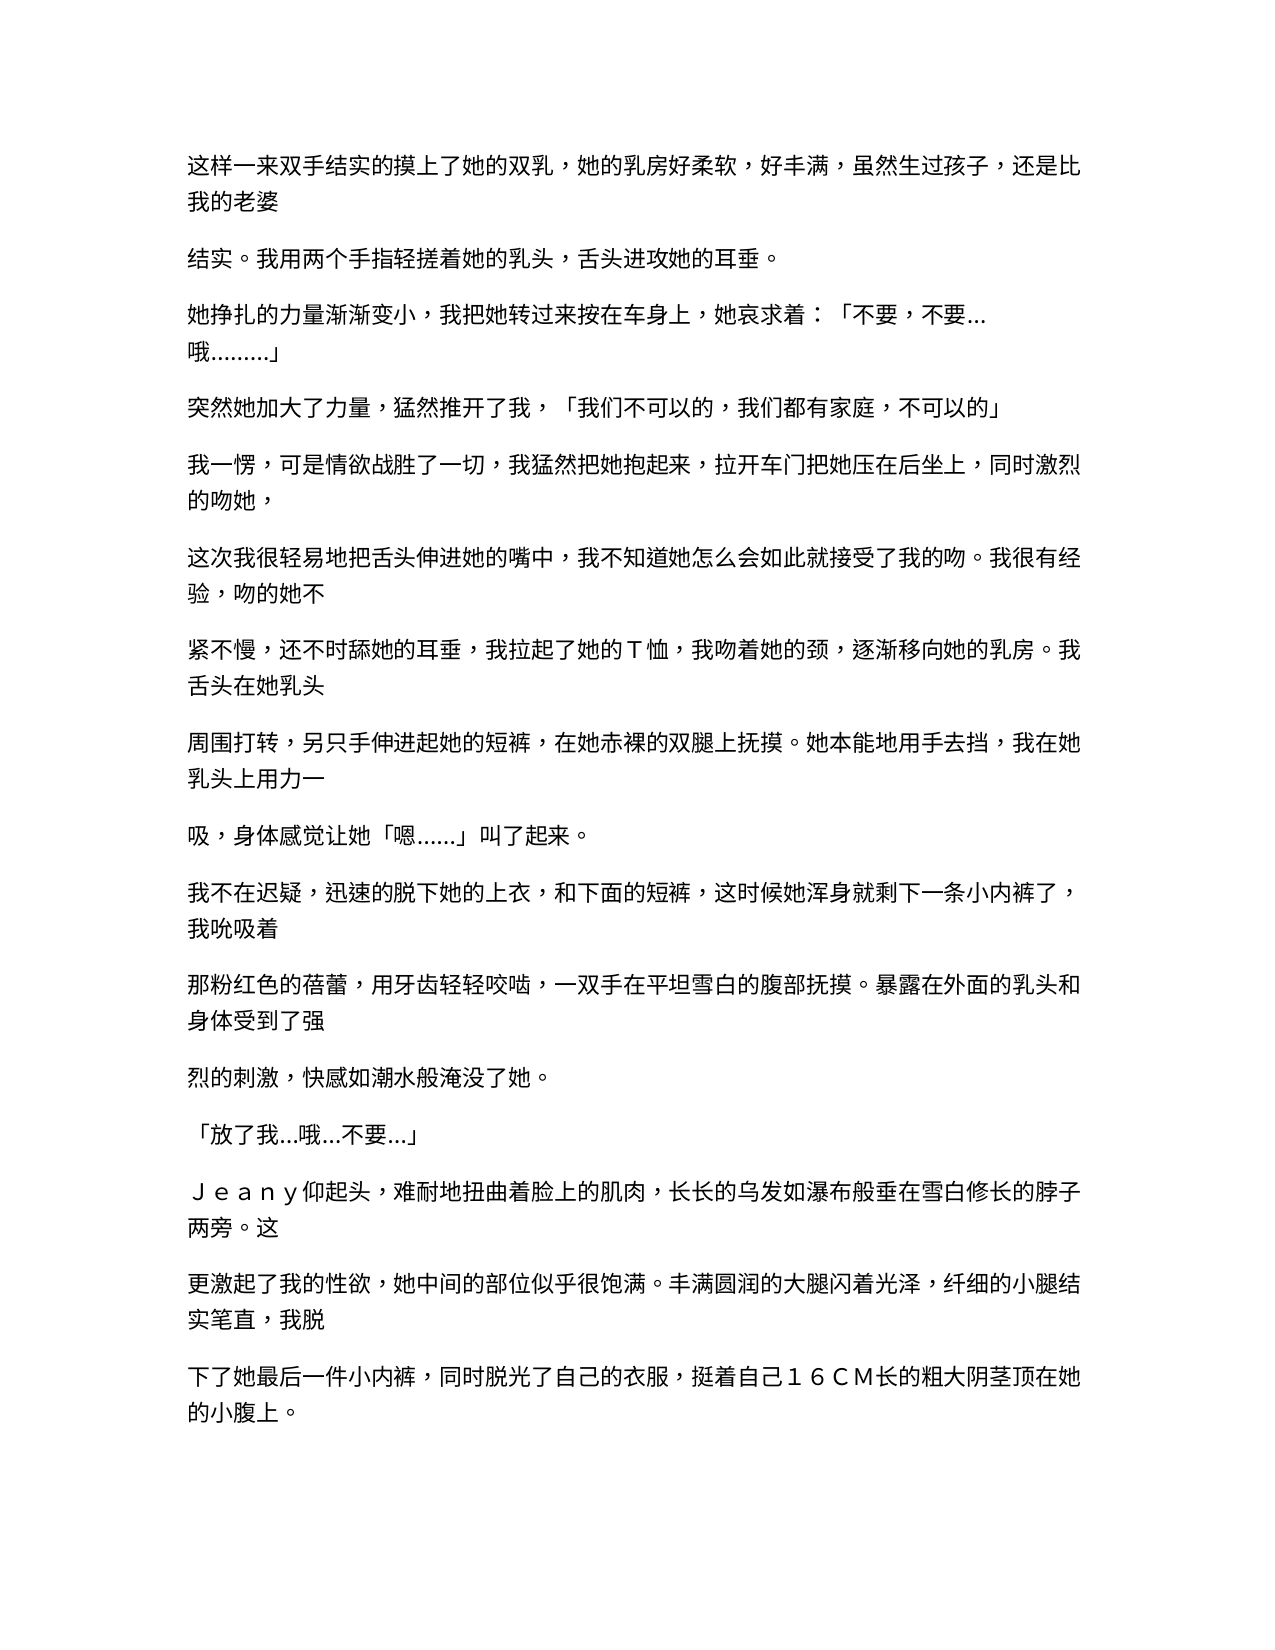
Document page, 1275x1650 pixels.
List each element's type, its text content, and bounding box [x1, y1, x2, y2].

text 烈的刺激，快感如潮水般淹没了她。 [187, 1062, 1087, 1093]
text 结实。我用两个手指轻搓着她的乳头，舌头进攻她的耳垂。 [187, 243, 1087, 274]
text 我一愣，可是情欲战胜了一切，我猛然把她抱起来，拉开车门把她压在后坐上，同时激烈的吻她， [187, 449, 1087, 516]
text 她挣扎的力量渐渐变小，我把她转过来按在车身上，她哀求着：「不要，不要…哦………」 [187, 299, 1087, 367]
text 突然她加大了力量，猛然推开了我，「我们不可以的，我们都有家庭，不可以的」 [187, 392, 1087, 423]
text 更激起了我的性欲，她中间的部位似乎很饱满。丰满圆润的大腿闪着光泽，纤细的小腿结实笔直，我脱 [187, 1268, 1087, 1335]
text 这样一来双手结实的摸上了她的双乳，她的乳房好柔软，好丰满，虽然生过孩子，还是比我的老婆 [187, 150, 1087, 217]
text 这次我很轻易地把舌头伸进她的嘴中，我不知道她怎么会如此就接受了我的吻。我很有经验，吻的她不 [187, 542, 1087, 609]
text 吸，身体感觉让她「嗯……」叫了起来。 [187, 820, 1087, 851]
text 「放了我…哦…不要…」 [187, 1119, 1087, 1150]
text 周围打转，另只手伸进起她的短裤，在她赤裸的双腿上抚摸。她本能地用手去挡，我在她乳头上用力一 [187, 727, 1087, 794]
text 紧不慢，还不时舔她的耳垂，我拉起了她的Ｔ恤，我吻着她的颈，逐渐移向她的乳房。我舌头在她乳头 [187, 634, 1087, 702]
text 下了她最后一件小内裤，同时脱光了自己的衣服，挺着自己１６ＣＭ长的粗大阴茎顶在她的小腹上。 [187, 1361, 1087, 1428]
text Ｊｅａｎｙ仰起头，难耐地扭曲着脸上的肌肉，长长的乌发如瀑布般垂在雪白修长的脖子两旁。这 [187, 1176, 1087, 1243]
text 我不在迟疑，迅速的脱下她的上衣，和下面的短裤，这时候她浑身就剩下一条小内裤了，我吮吸着 [187, 877, 1087, 944]
text 那粉红色的蓓蕾，用牙齿轻轻咬啮，一双手在平坦雪白的腹部抚摸。暴露在外面的乳头和身体受到了强 [187, 969, 1087, 1036]
